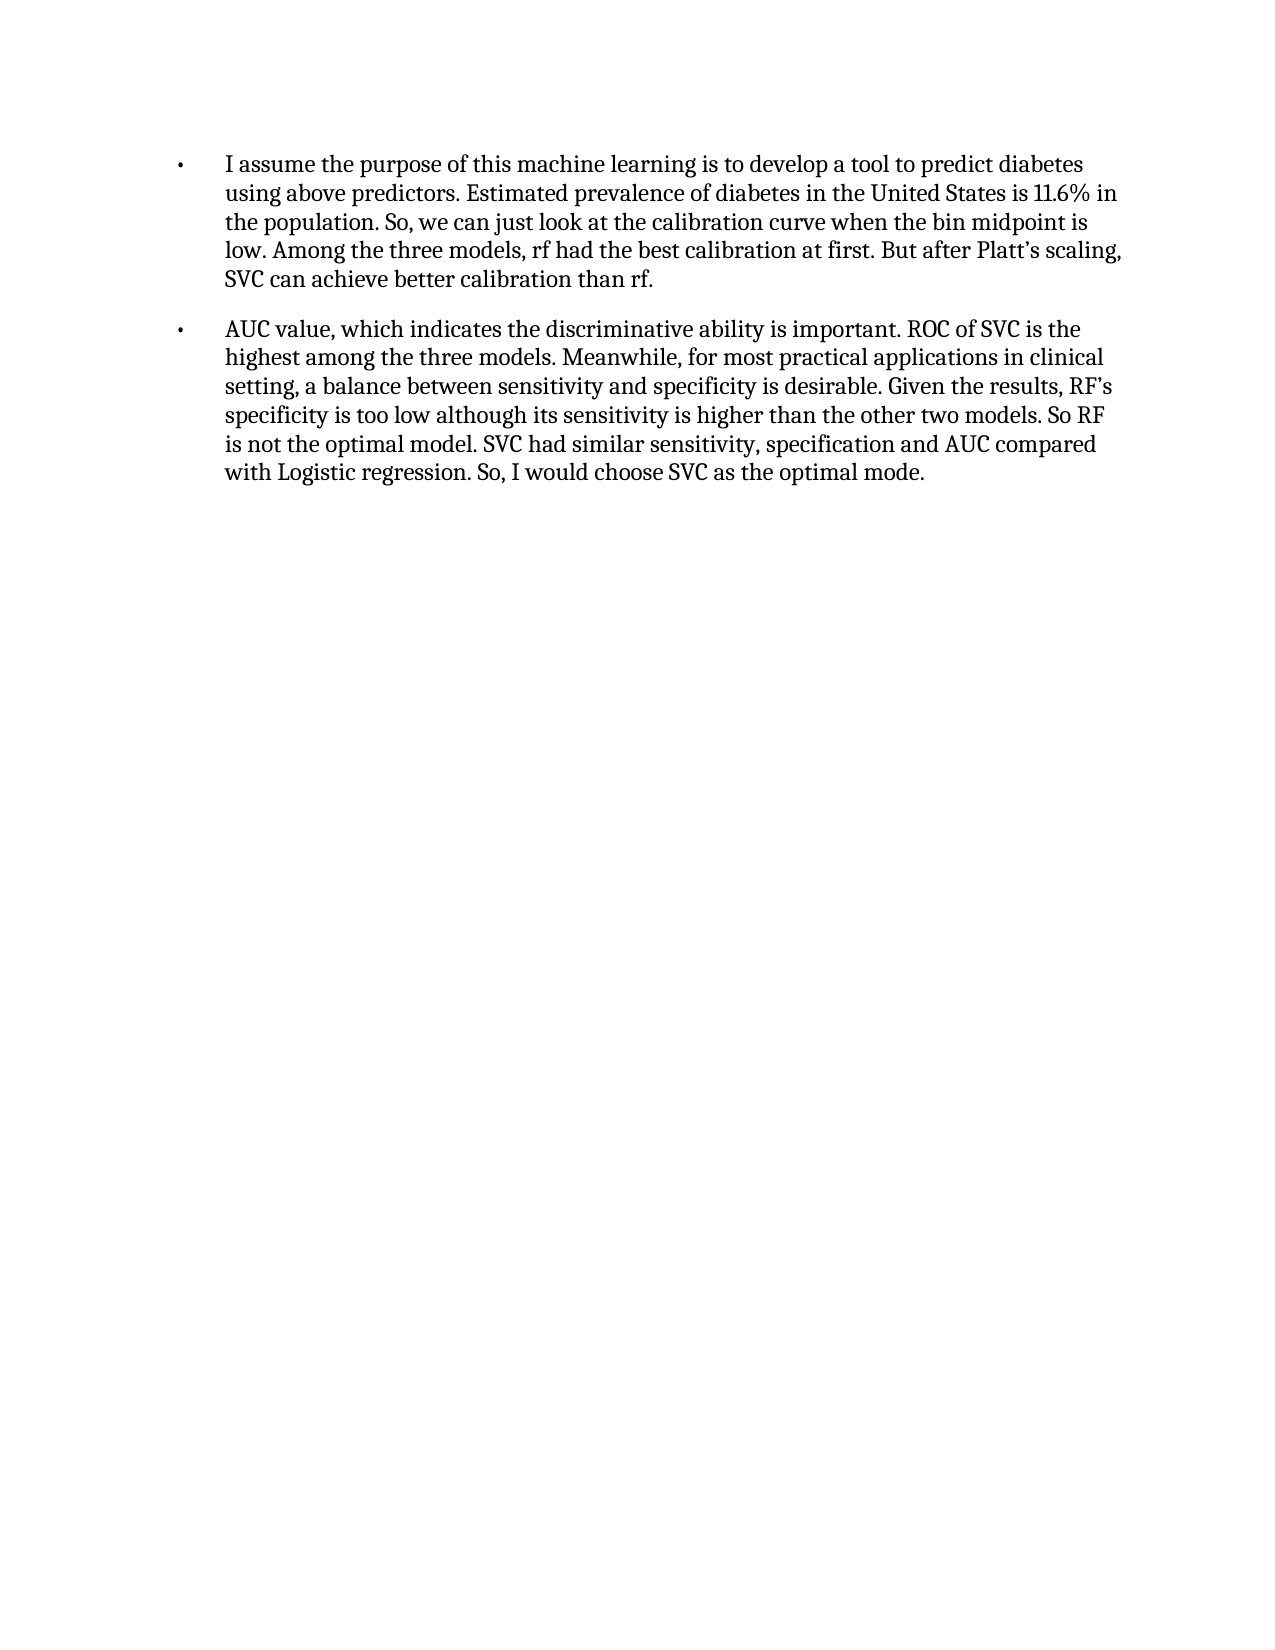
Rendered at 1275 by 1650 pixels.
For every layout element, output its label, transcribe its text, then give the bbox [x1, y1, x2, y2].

list I assume the purpose of this machine learning is to develop a tool to predict diabetes using above predictors. Estimated prevalence of diabetes in the United States is 11.6% in the population. So, we can just look at the calibration curve when the bin midpoint is low. Among the three models, rf had the best calibration at first. But after Platt’s scaling, SVC can achieve better calibration than rf. [175, 150, 1125, 294]
list AUC value, which indicates the discriminative ability is important. ROC of SVC is the highest among the three models. Meanwhile, for most practical applications in clinical setting, a balance between sensitivity and specificity is desirable. Given the results, RF’s specificity is too low although its sensitivity is higher than the other two models. So RF is not the optimal model. SVC had similar sensitivity, specification and AUC compared with Logistic regression. So, I would choose SVC as the optimal mode. [175, 314, 1125, 487]
